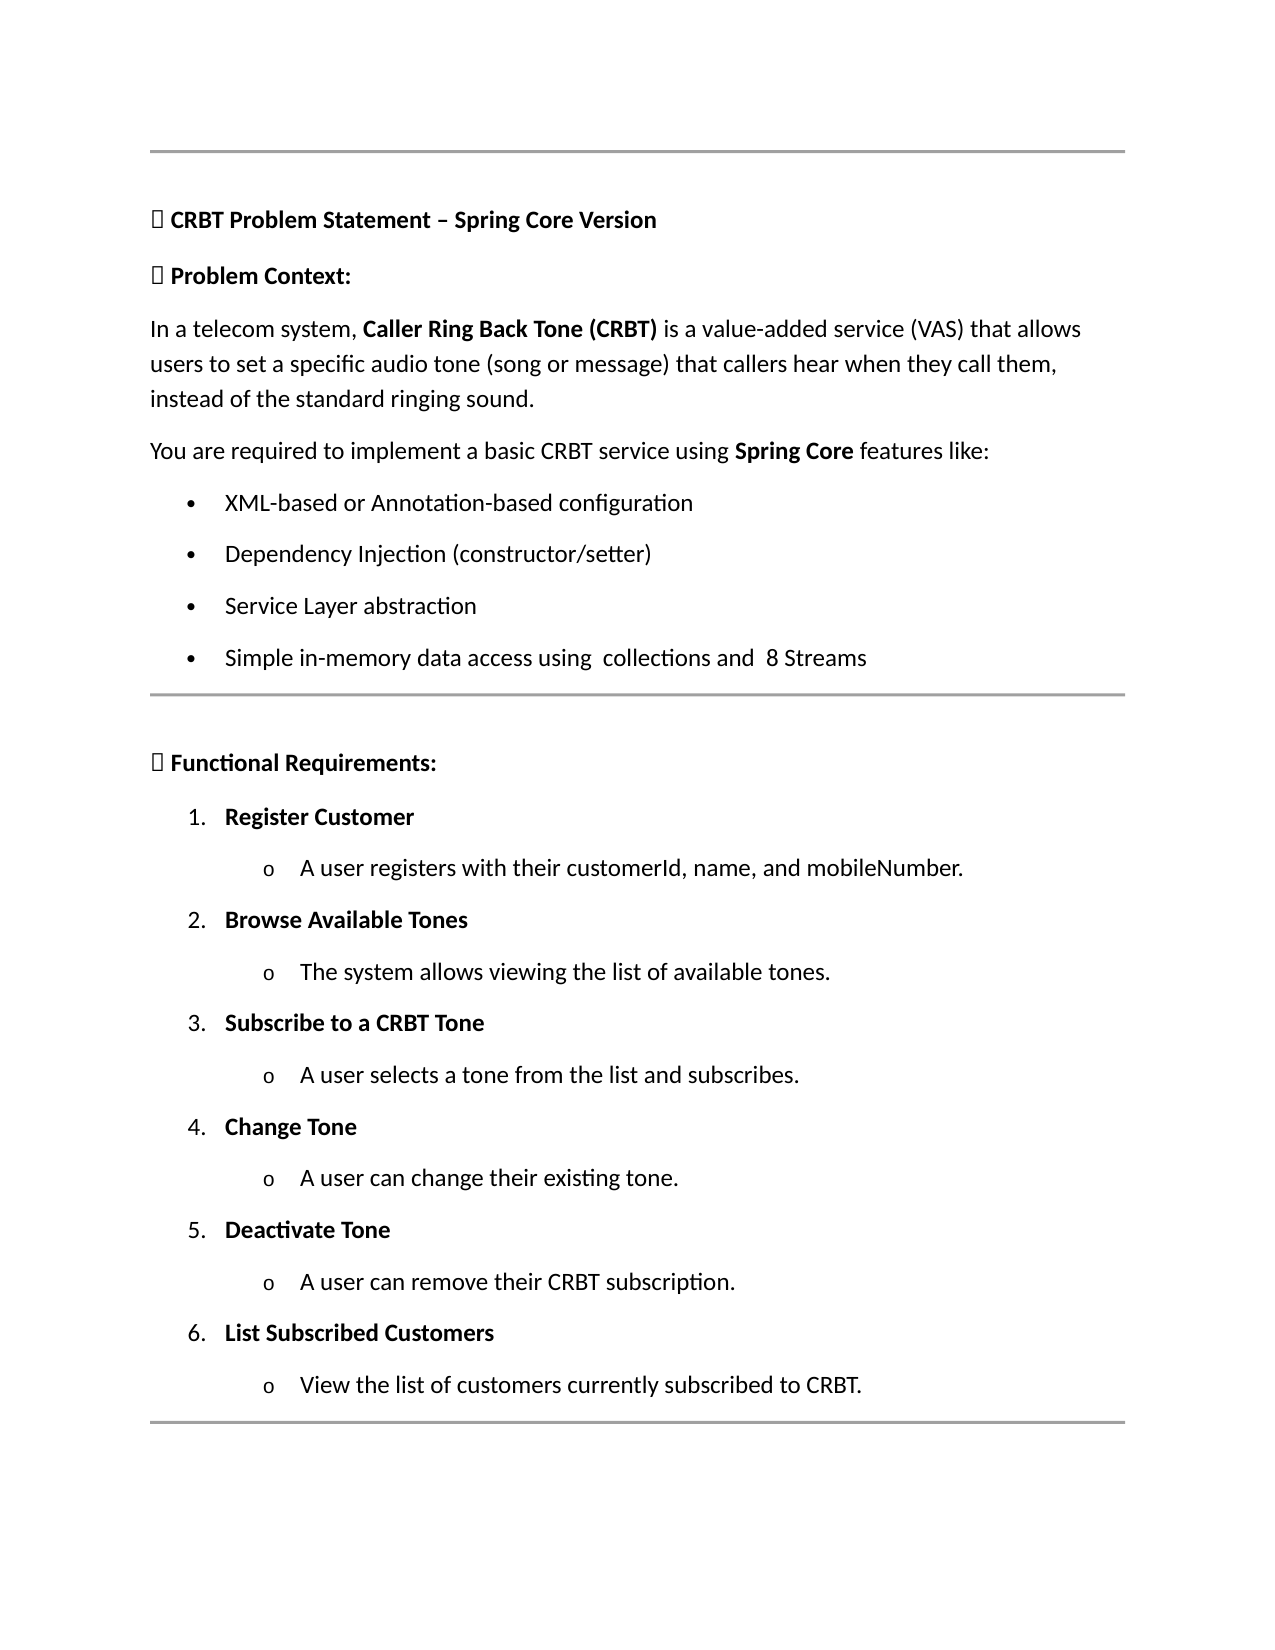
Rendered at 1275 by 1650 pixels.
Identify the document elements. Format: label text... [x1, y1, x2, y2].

text In a telecom system, Caller Ring Back Tone (CRBT) is a value-added service (VAS) that allows users to set a specific audio tone (song or message) that callers hear when they call them, instead of the standard ringing sound. [150, 313, 1125, 414]
list The system allows viewing the list of available tones. [262, 956, 1125, 986]
list View the list of customers currently subscribed to CRBT. [262, 1369, 1125, 1400]
list Subscribe to a CRBT Tone [187, 1007, 1125, 1038]
list Dependency Injection (constructor/setter) [187, 538, 1125, 569]
text 📘 Problem Context: [150, 257, 1125, 292]
list Browse Available Tones [187, 904, 1125, 935]
list Service Layer abstraction [187, 590, 1125, 621]
list Deactivate Tone [187, 1214, 1125, 1245]
list A user selects a tone from the list and subscribes. [262, 1059, 1125, 1090]
list XML-based or Annotation-based configuration [187, 487, 1125, 517]
list Change Tone [187, 1111, 1125, 1141]
text ✅ CRBT Problem Statement – Spring Core Version [150, 202, 1125, 236]
list List Subscribed Customers [187, 1317, 1125, 1348]
text 🎯 Functional Requirements: [150, 745, 1125, 779]
list A user registers with their customerId, name, and mobileNumber. [262, 852, 1125, 883]
list Simple in-memory data access using collections and 8 Streams [187, 642, 1125, 672]
list A user can remove their CRBT subscription. [262, 1266, 1125, 1296]
list Register Customer [187, 801, 1125, 831]
list A user can change their existing tone. [262, 1162, 1125, 1193]
text You are required to implement a basic CRBT service using Spring Core features like: [150, 435, 1125, 466]
